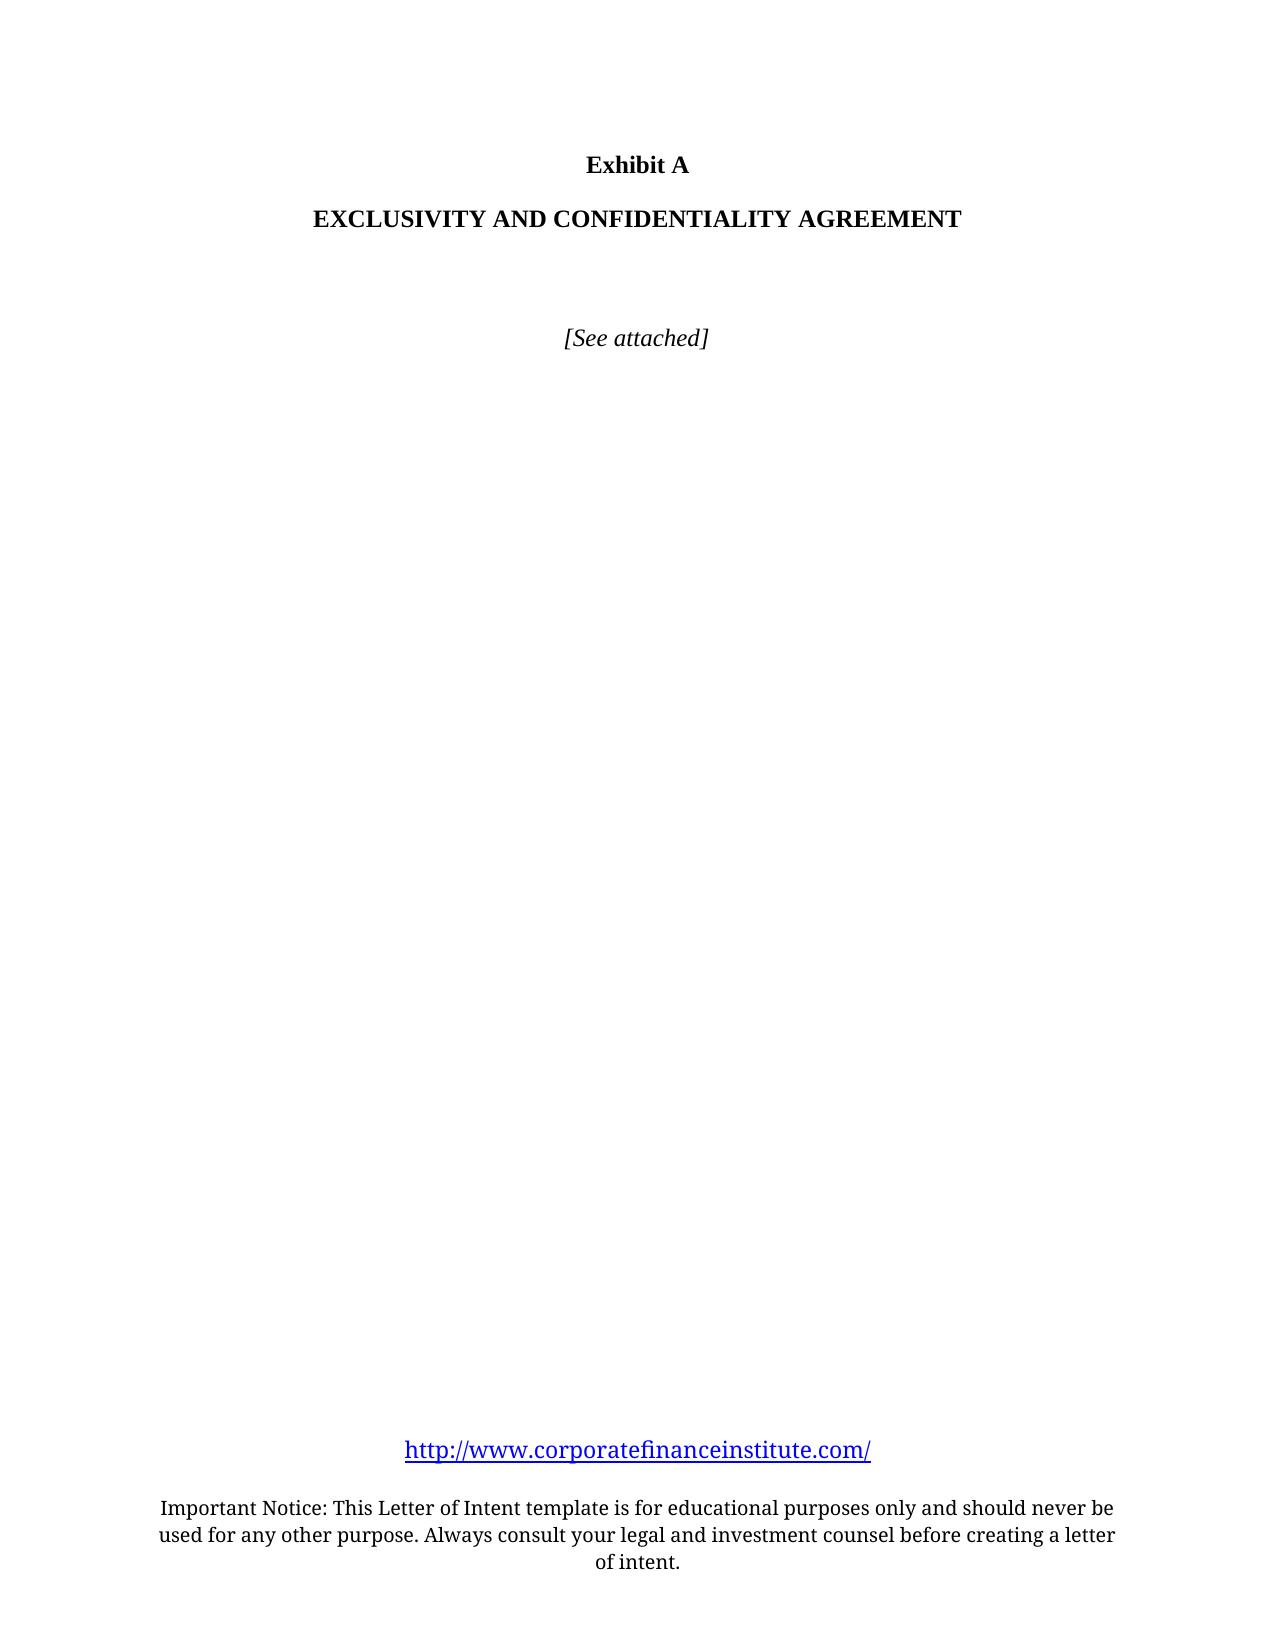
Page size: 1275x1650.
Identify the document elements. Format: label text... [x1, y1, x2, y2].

text Exhibit A [150, 150, 1125, 179]
text [See attached] [150, 323, 1125, 381]
text EXCLUSIVITY AND CONFIDENTIALITY AGREEMENT [150, 204, 1125, 233]
